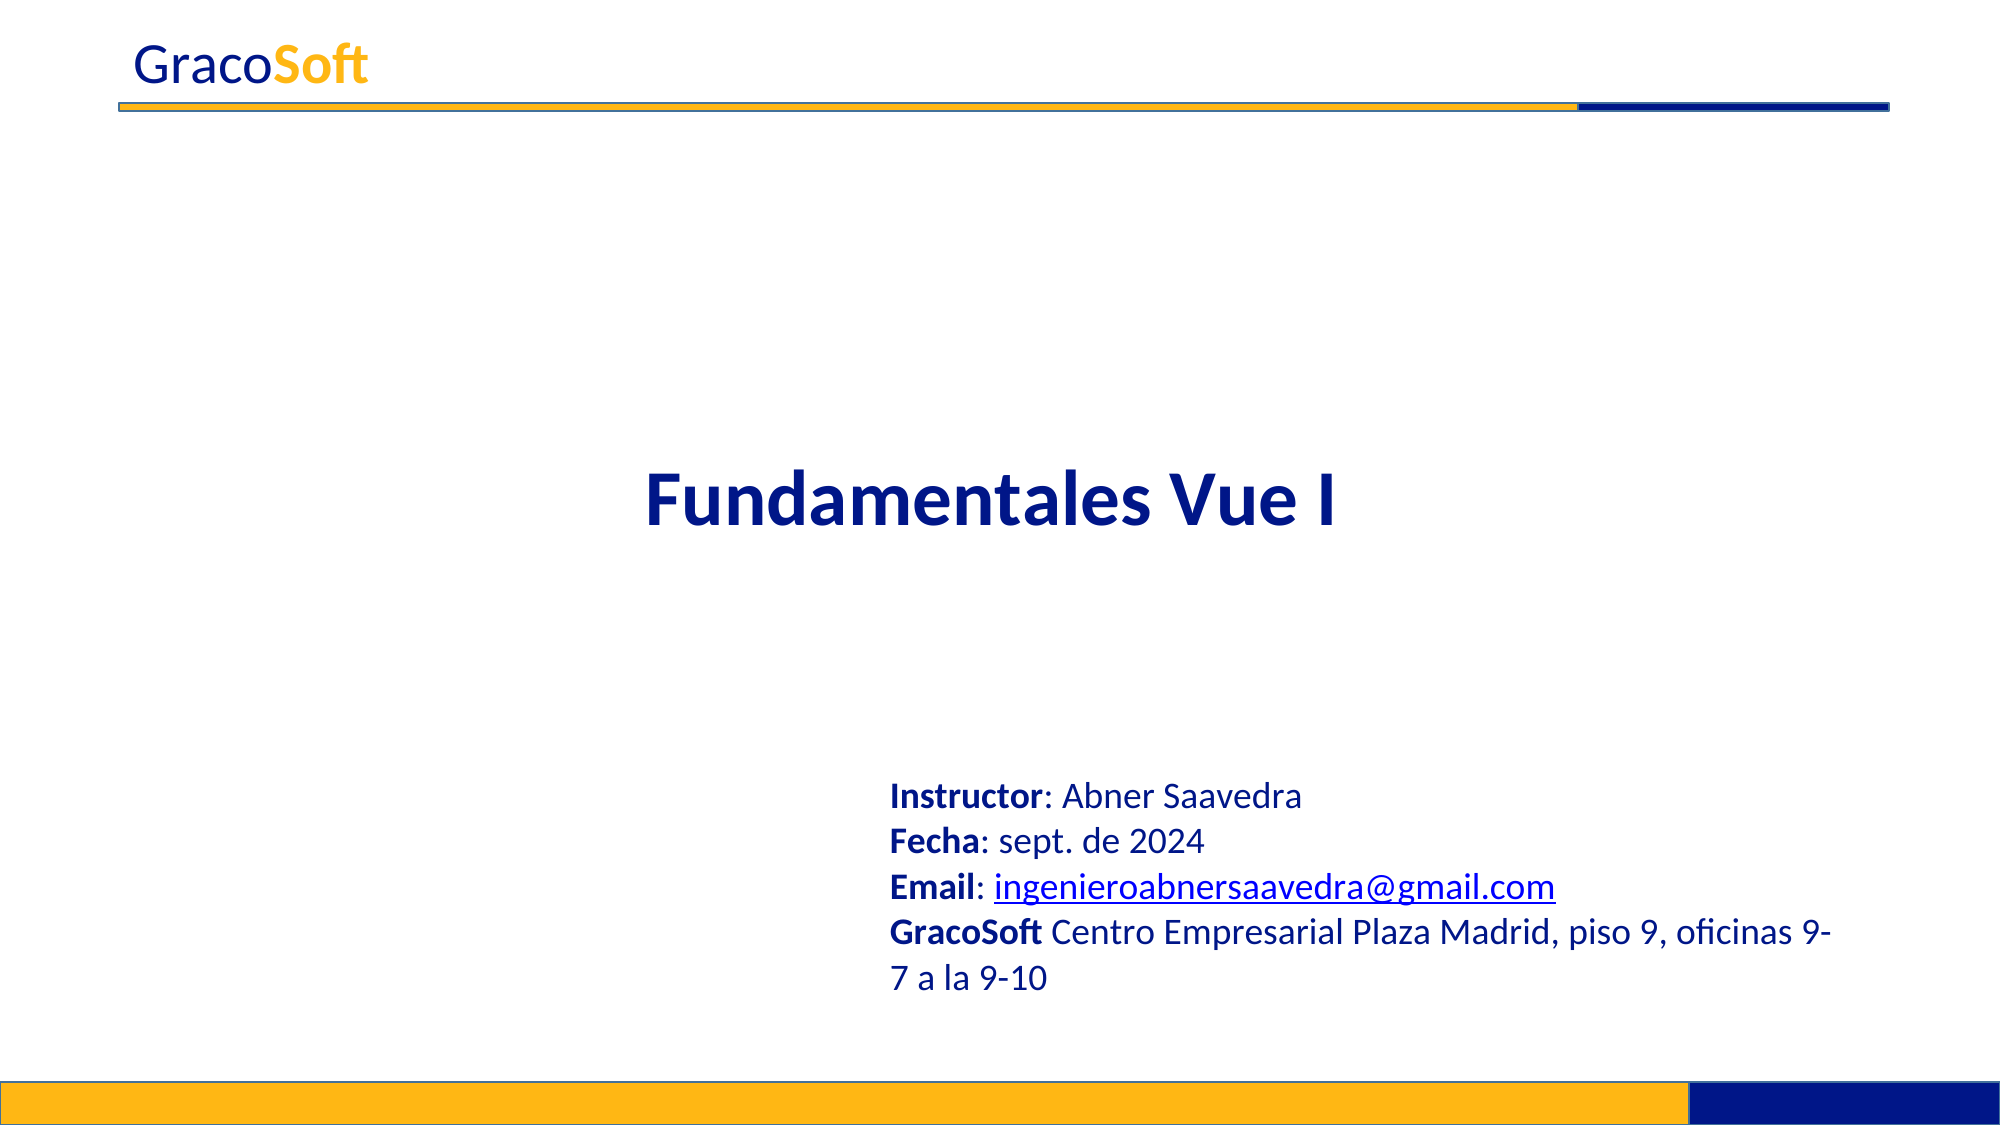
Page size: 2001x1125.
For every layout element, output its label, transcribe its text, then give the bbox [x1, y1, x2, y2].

text Fundamentales Vue I [139, 448, 1844, 545]
text Instructor: Abner Saavedra [889, 772, 1844, 818]
text Fecha: sept. de 2024 [889, 818, 1844, 863]
text Email: ingenieroabnersaavedra@gmail.com [889, 863, 1844, 908]
text GracoSoft Centro Empresarial Plaza Madrid, piso 9, oficinas 9-7 a la 9-10 [889, 908, 1844, 999]
